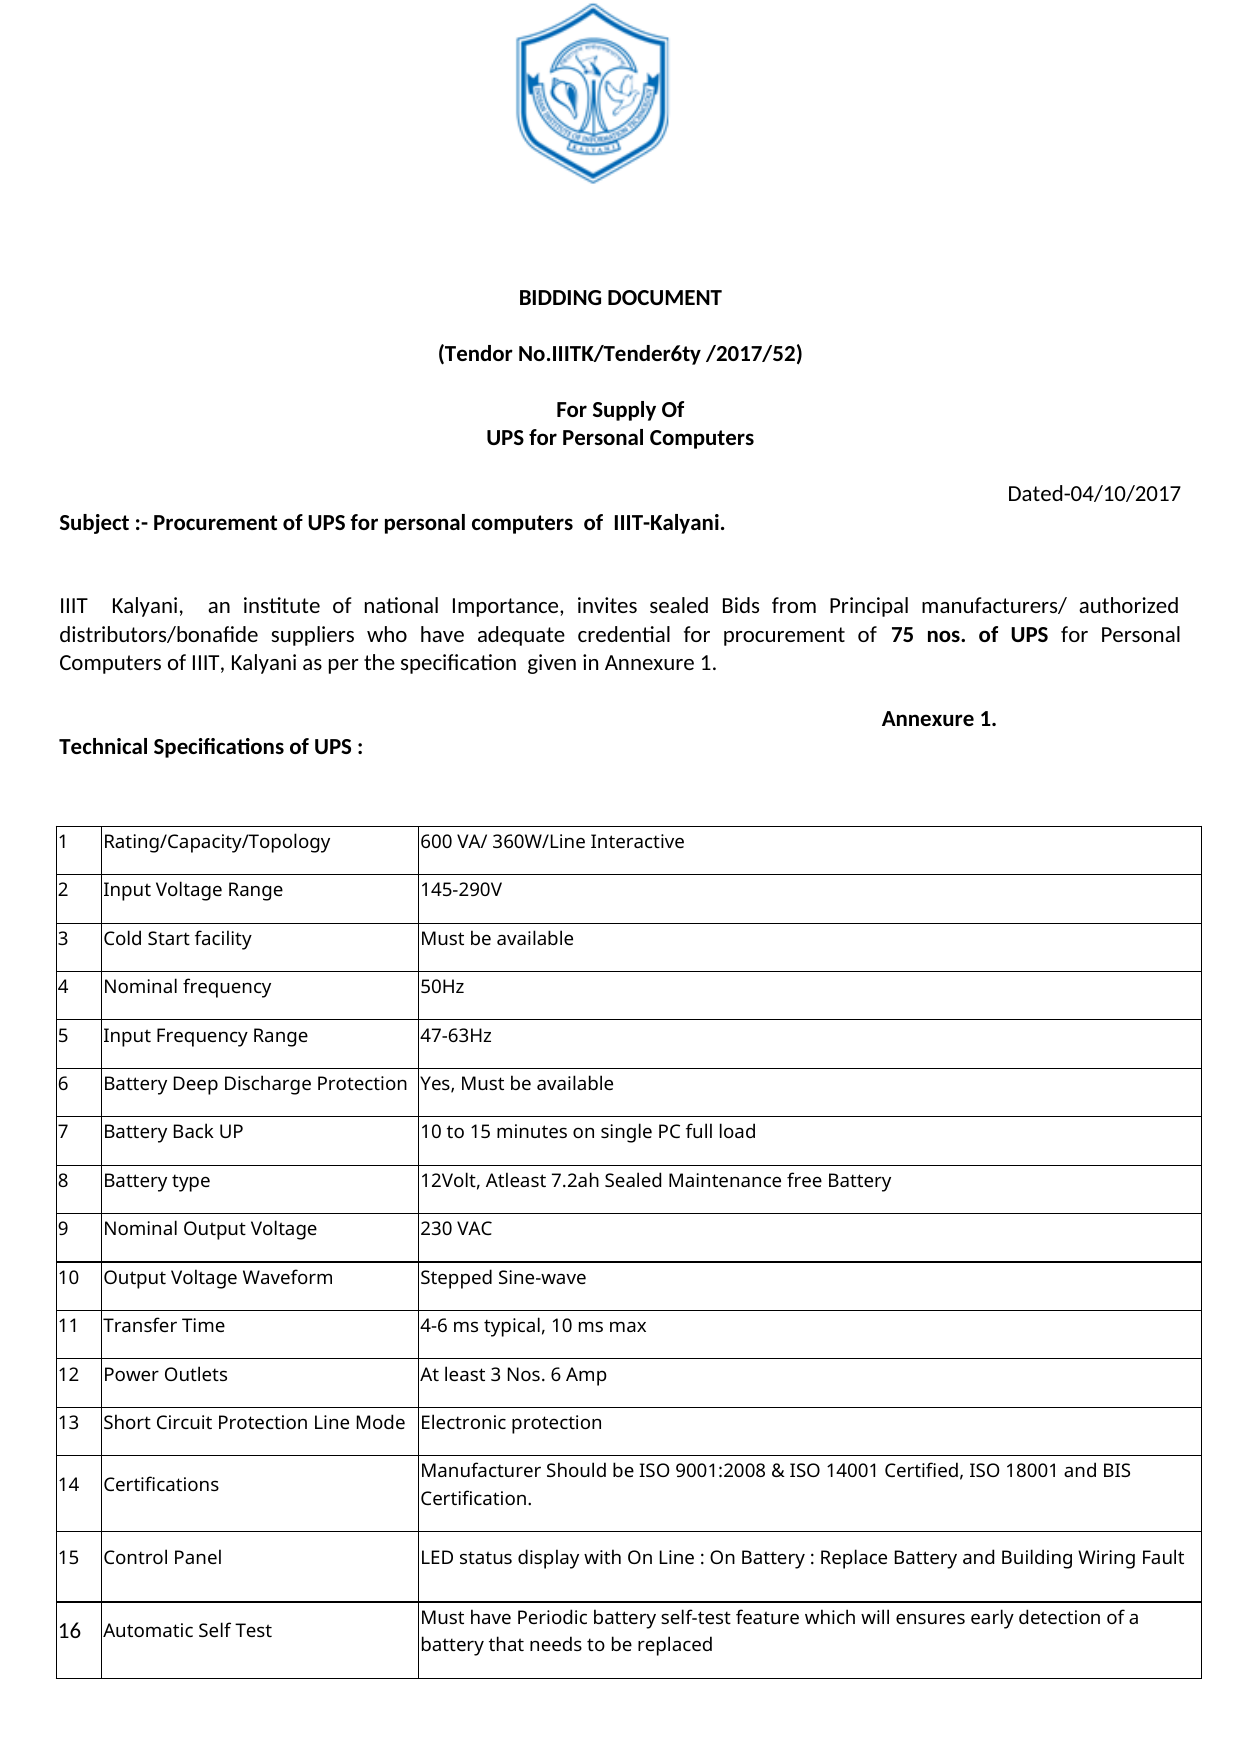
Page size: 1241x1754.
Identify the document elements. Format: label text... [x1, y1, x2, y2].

table_cell LED status display with On Line : On Battery : Replace Battery and Building Wiring Fault [419, 1532, 1201, 1601]
table_cell 47-63Hz [419, 1020, 1201, 1068]
table_cell Nominal Output Voltage [102, 1214, 418, 1261]
table_cell Power Outlets [102, 1359, 418, 1407]
table_cell Input Voltage Range [102, 875, 418, 922]
table_cell 12Volt, Atleast 7.2ah Sealed Maintenance free Battery [419, 1166, 1201, 1213]
table_cell 13 [57, 1408, 101, 1455]
table_header 600 VA/ 360W/Line Interactive [419, 827, 1201, 874]
text (Tendor No.IIITK/Tender6ty /2017/52) [59, 339, 1181, 367]
text BIDDING DOCUMENT [59, 283, 1181, 311]
table_cell Certifications [102, 1456, 418, 1531]
table_cell 7 [57, 1117, 101, 1164]
text Dated-04/10/2017 [59, 479, 1181, 508]
table_cell Battery Back UP [102, 1117, 418, 1164]
table_cell Stepped Sine-wave [419, 1263, 1201, 1310]
table_cell At least 3 Nos. 6 Amp [419, 1359, 1201, 1407]
table_cell Must be available [419, 924, 1201, 971]
table_cell 10 [57, 1263, 101, 1310]
table_cell 10 to 15 minutes on single PC full load [419, 1117, 1201, 1164]
table_cell Output Voltage Waveform [102, 1263, 418, 1310]
text Subject :- Procurement of UPS for personal computers of IIIT-Kalyani. [59, 508, 1181, 536]
table_cell 230 VAC [419, 1214, 1201, 1261]
text For Supply Of [59, 396, 1181, 423]
table_cell 4-6 ms typical, 10 ms max [419, 1311, 1201, 1358]
table_cell 4 [57, 972, 101, 1019]
table_cell 16 [57, 1603, 101, 1677]
text UPS for Personal Computers [59, 423, 1181, 452]
table_cell 145-290V [419, 875, 1201, 922]
table_cell 5 [57, 1020, 101, 1068]
table_cell Must have Periodic battery self-test feature which will ensures early detection of a battery that needs to be replaced [419, 1603, 1201, 1677]
table_cell 3 [57, 924, 101, 971]
table_cell Automatic Self Test [102, 1603, 418, 1677]
text Annexure 1. [59, 704, 1181, 732]
table_header 1 [57, 827, 101, 874]
text IIIT Kalyani, an institute of national Importance, invites sealed Bids from Principal manufacturers/ authorized distributors/bonafide suppliers who have adequate credential for procurement of 75 nos. of UPS for Personal Computers of IIIT, Kalyani as per the specification given in Annexure 1. [59, 592, 1181, 676]
table_cell Manufacturer Should be ISO 9001:2008 & ISO 14001 Certified, ISO 18001 and BIS Certification. [419, 1456, 1201, 1531]
table_cell 9 [57, 1214, 101, 1261]
table_cell Short Circuit Protection Line Mode [102, 1408, 418, 1455]
table_cell 8 [57, 1166, 101, 1213]
table_cell 14 [57, 1456, 101, 1531]
table_cell Battery type [102, 1166, 418, 1213]
table_cell Electronic protection [419, 1408, 1201, 1455]
table_header Rating/Capacity/Topology [102, 827, 418, 874]
table_cell 12 [57, 1359, 101, 1407]
table_cell 2 [57, 875, 101, 922]
picture [503, 0, 688, 194]
table_cell Yes, Must be available [419, 1069, 1201, 1116]
table_cell Input Frequency Range [102, 1020, 418, 1068]
table_cell 50Hz [419, 972, 1201, 1019]
table_cell Control Panel [102, 1532, 418, 1601]
table_cell Nominal frequency [102, 972, 418, 1019]
table_cell 6 [57, 1069, 101, 1116]
table_cell Battery Deep Discharge Protection [102, 1069, 418, 1116]
table_cell 15 [57, 1532, 101, 1601]
text Technical Specifications of UPS : [59, 732, 1181, 760]
table_cell Cold Start facility [102, 924, 418, 971]
table_cell 11 [57, 1311, 101, 1358]
table_cell Transfer Time [102, 1311, 418, 1358]
